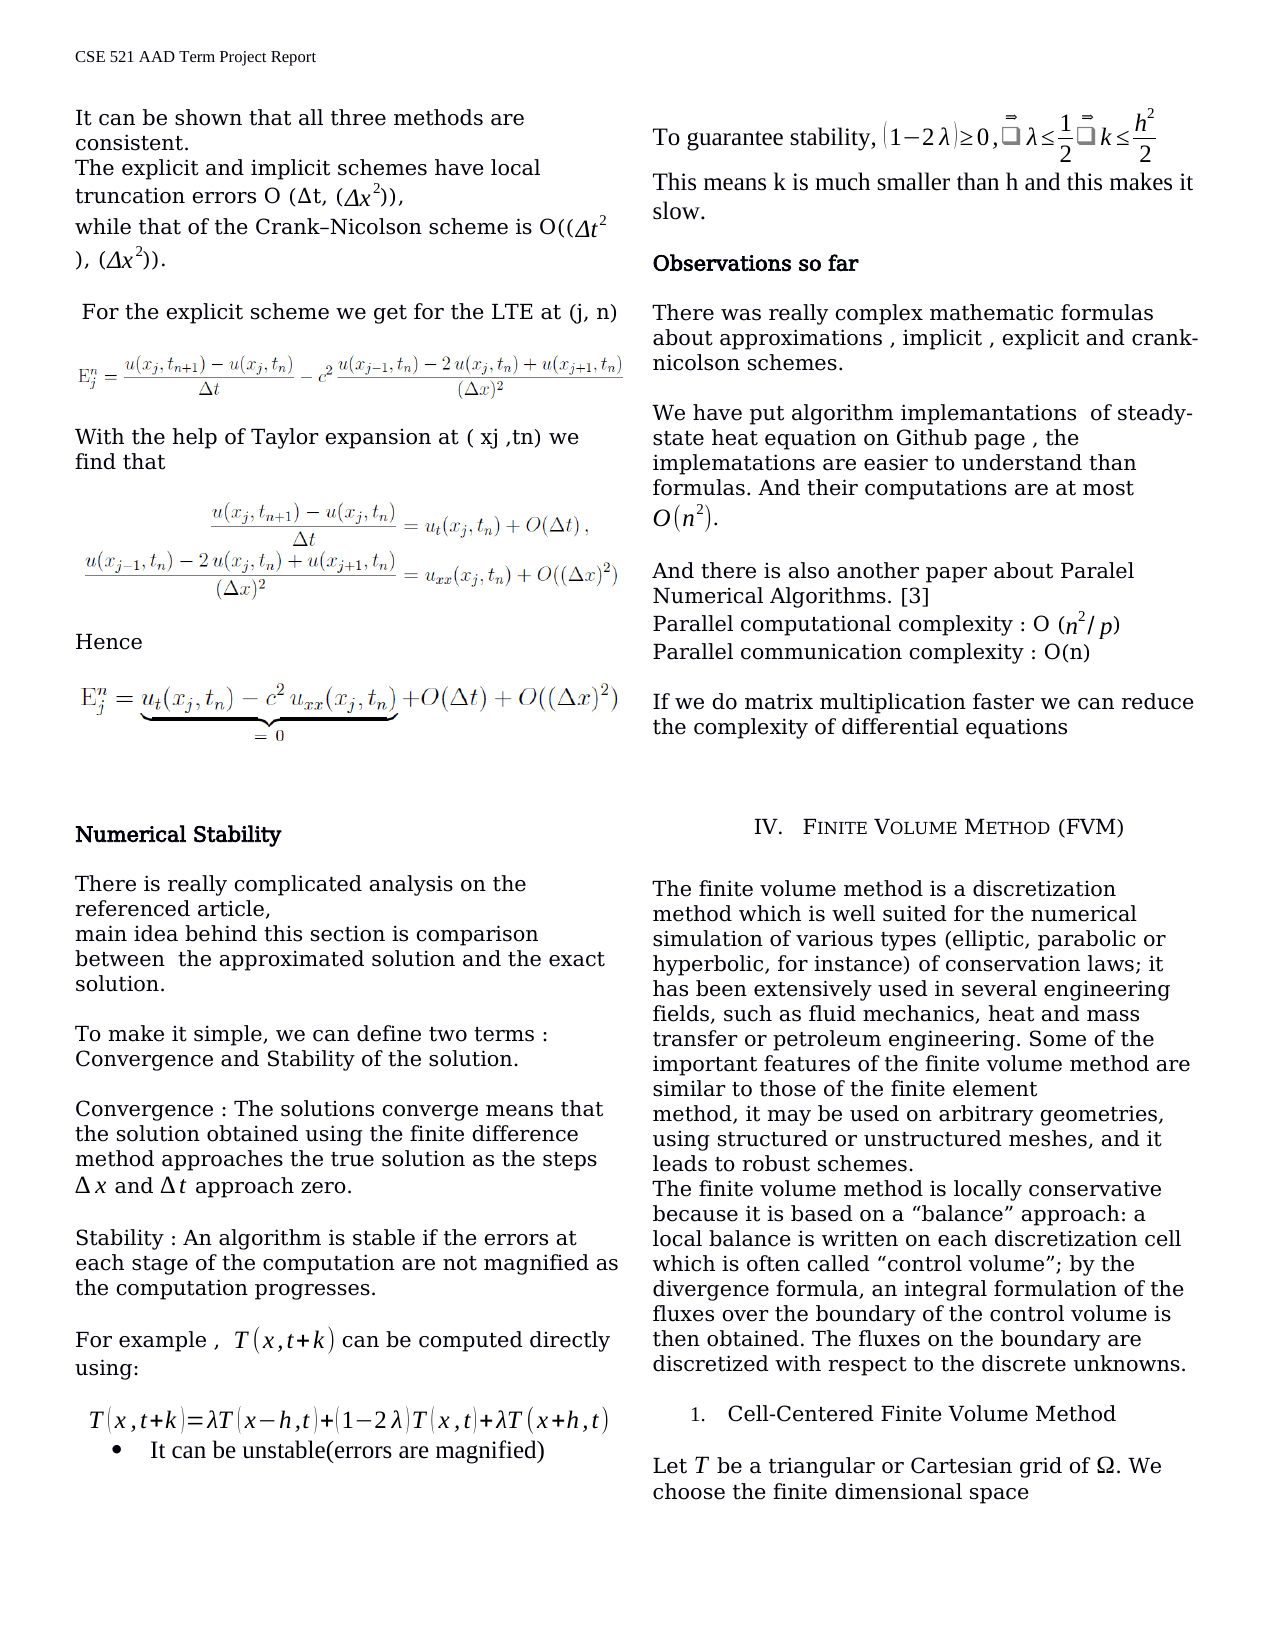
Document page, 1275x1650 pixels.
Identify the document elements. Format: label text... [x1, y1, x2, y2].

list It can be unstable(errors are magnified) [112, 1436, 622, 1464]
text With the help of Taylor expansion at ( xj ,tn) we find that [75, 423, 622, 473]
text main idea behind this section is comparison between the approximated solution and the exact solution. [75, 921, 622, 996]
text To make it simple, we can define two terms : Convergence and Stability of the solution. [75, 1021, 622, 1071]
text This means k is much smaller than h and this makes it slow. [652, 167, 1200, 225]
text There is really complicated analysis on the referenced article, [75, 871, 622, 921]
text Hence [75, 628, 622, 653]
text To guarantee stability, [652, 105, 1200, 167]
picture [75, 348, 625, 399]
text Numerical Stability [75, 821, 622, 846]
text while that of the Crank–Nicolson scheme is O((), ()). [75, 211, 622, 273]
text The finite volume method is a discretization method which is well suited for the numerical simulation of various types (elliptic, parabolic or hyperbolic, for instance) of conservation laws; it has been extensively used in several engineering fields, such as fluid mechanics, heat and mass transfer or petroleum engineering. Some of the important features of the finite volume method are similar to those of the finite element method, it may be used on arbitrary geometries, using structured or unstructured meshes, and it leads to robust schemes. [652, 876, 1200, 1176]
text Let be a triangular or Cartesian grid of . We choose the finite dimensional space [652, 1451, 1200, 1504]
text If we do matrix multiplication faster we can reduce the complexity of differential equations [652, 689, 1200, 739]
text There was really complex mathematic formulas about approximations , implicit , explicit and crank-nicolson schemes. [652, 300, 1200, 375]
text It can be shown that all three methods are consistent. [75, 105, 622, 155]
text For example , can be computed directly using: [75, 1325, 622, 1380]
text The explicit and implicit schemes have local truncation errors O (Δt, ()), [75, 155, 622, 211]
text Parallel communication complexity : O(n) [652, 639, 1200, 664]
text Observations so far [652, 250, 1200, 275]
text And there is also another paper about Paralel Numerical Algorithms. [3] [652, 558, 1200, 608]
picture [75, 678, 623, 746]
list Fınıte Volume Method (FVM) [709, 814, 1200, 839]
text We have put algorithm implemantations of steady-state heat equation on Github page , the implematations are easier to understand than formulas. And their computations are at most . [652, 400, 1200, 533]
list Cell-Centered Finite Volume Method [690, 1401, 1200, 1426]
picture [75, 498, 622, 604]
text Convergence : The solutions converge means that the solution obtained using the finite difference method approaches the true solution as the steps and approach zero. [75, 1096, 622, 1200]
text The finite volume method is locally conservative because it is based on a “balance” approach: a local balance is written on each discretization cell which is often called “control volume”; by the divergence formula, an integral formulation of the fluxes over the boundary of the control volume is then obtained. The fluxes on the boundary are discretized with respect to the discrete unknowns. [652, 1176, 1200, 1376]
text Parallel computational complexity : O () [652, 608, 1200, 639]
text Stability : An algorithm is stable if the errors at each stage of the computation are not magnified as the computation progresses. [75, 1225, 622, 1300]
text For the explicit scheme we get for the LTE at (j, n) [75, 298, 622, 323]
